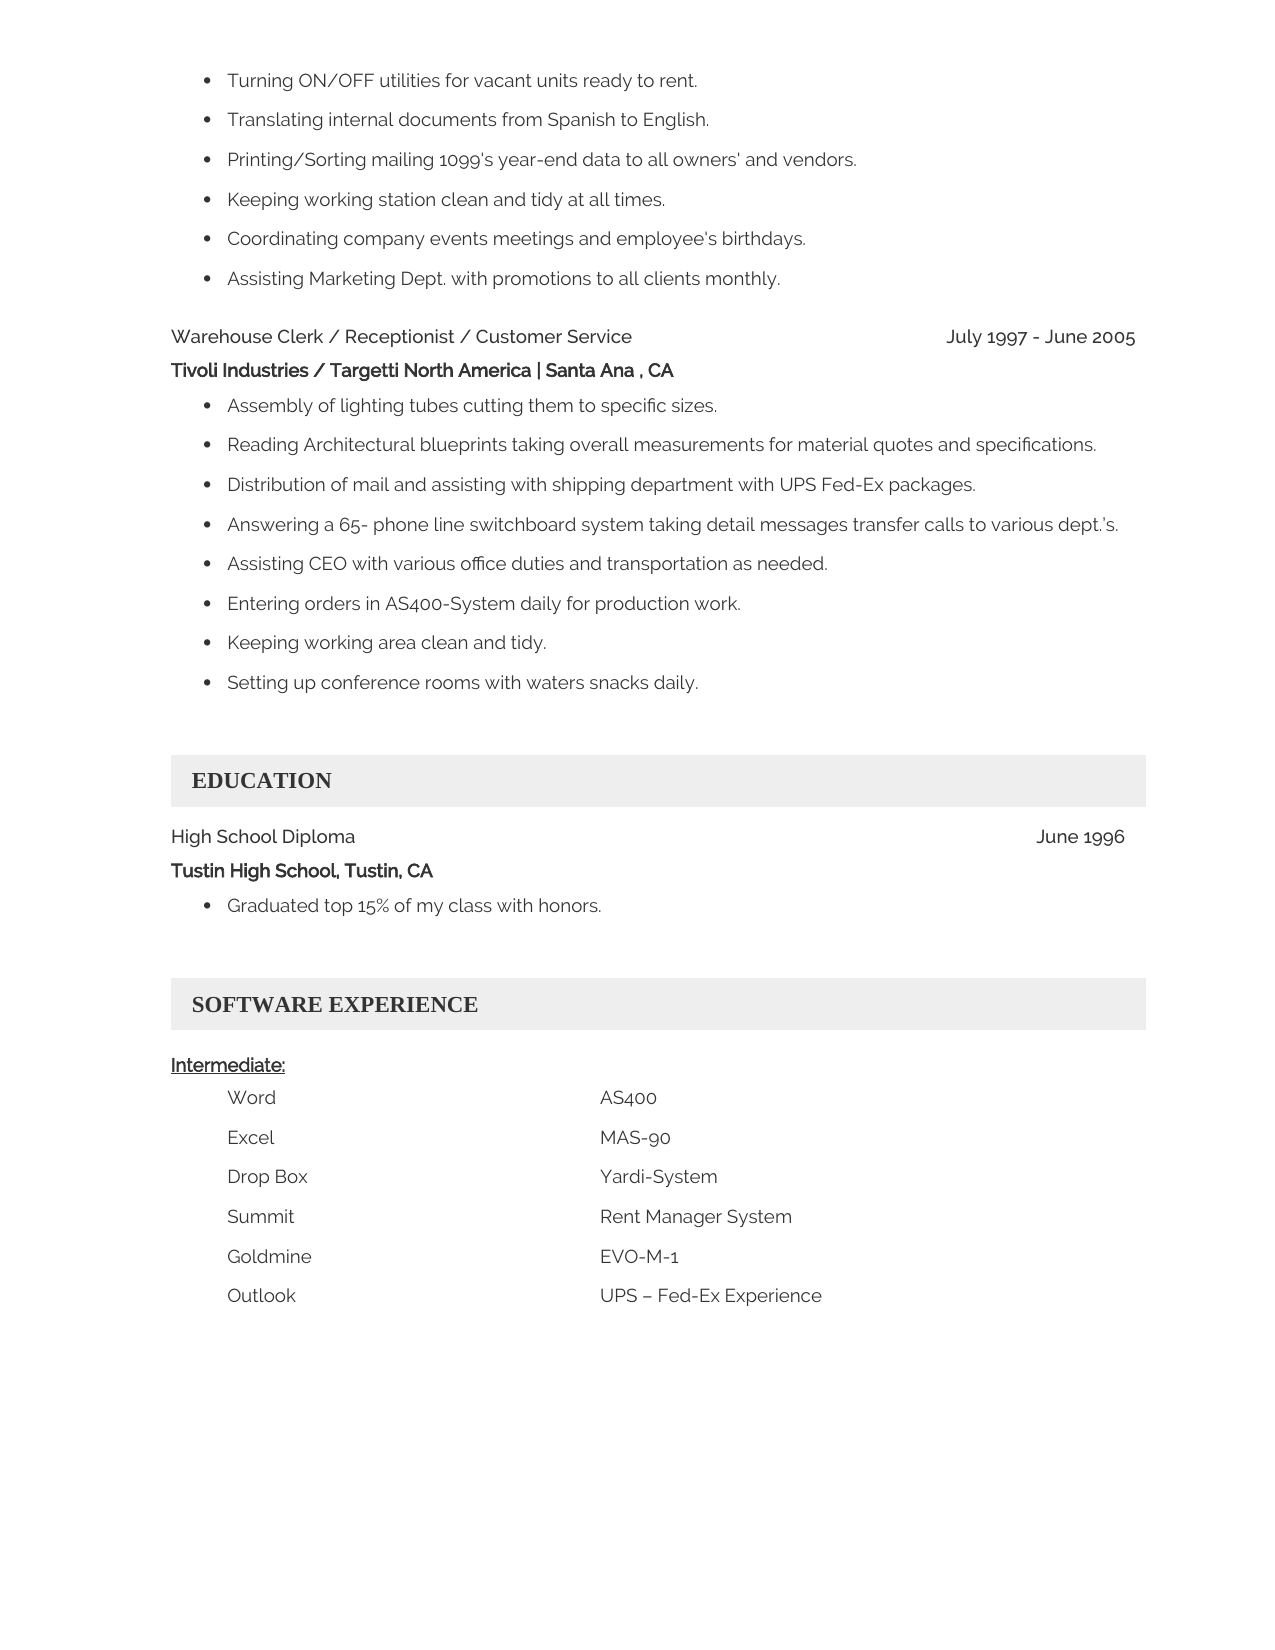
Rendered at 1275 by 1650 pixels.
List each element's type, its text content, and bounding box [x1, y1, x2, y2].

list Turning ON/OFF utilities for vacant units ready to rent. [200, 58, 1125, 92]
list Answering a 65- phone line switchboard system taking detail messages transfer calls to various dept.’s. [200, 502, 1125, 535]
text Summit Rent Manager System [223, 1194, 1125, 1228]
text Drop Box Yardi-System [223, 1155, 1125, 1188]
list Entering orders in AS400-System daily for production work. [200, 581, 1125, 614]
text Word AS400 [223, 1076, 1125, 1109]
text Goldmine EVO-M-1 [223, 1234, 1125, 1267]
text Intermediate: [171, 1042, 1125, 1076]
list Coordinating company events meetings and employee's birthdays. [200, 217, 1125, 250]
list Reading Architectural blueprints taking overall measurements for material quotes and specifications. [200, 423, 1125, 456]
table_header July 1997 - June 2005 [946, 296, 1146, 383]
list Assisting Marketing Dept. with promotions to all clients monthly. [200, 256, 1125, 289]
table_header Software Experience [171, 978, 1146, 1030]
list Graduated top 15% of my class with honors. [204, 884, 1125, 917]
table_header June 1996 [1027, 807, 1125, 884]
list Keeping working area clean and tidy. [200, 621, 1125, 654]
table_header High School Diploma Tustin High School, Tustin, CA [150, 807, 1027, 884]
list Assisting CEO with various office duties and transportation as needed. [200, 542, 1125, 575]
list Distribution of mail and assisting with shipping department with UPS Fed-Ex packages. [200, 462, 1125, 496]
text Outlook UPS – Fed-Ex Experience [223, 1274, 1125, 1307]
text Excel MAS-90 [223, 1115, 1125, 1149]
list Assembly of lighting tubes cutting them to specific sizes. [204, 383, 1125, 417]
list Setting up conference rooms with waters snacks daily. [200, 660, 1125, 694]
list Translating internal documents from Spanish to English. [200, 98, 1125, 131]
table_header Warehouse Clerk / Receptionist / Customer Service Tivoli Industries / Targetti North America | Santa Ana , CA [171, 296, 946, 383]
list Printing/Sorting mailing 1099's year-end data to all owners' and vendors. [200, 137, 1125, 171]
table_header Education [171, 755, 1146, 807]
list Keeping working station clean and tidy at all times. [200, 177, 1125, 210]
